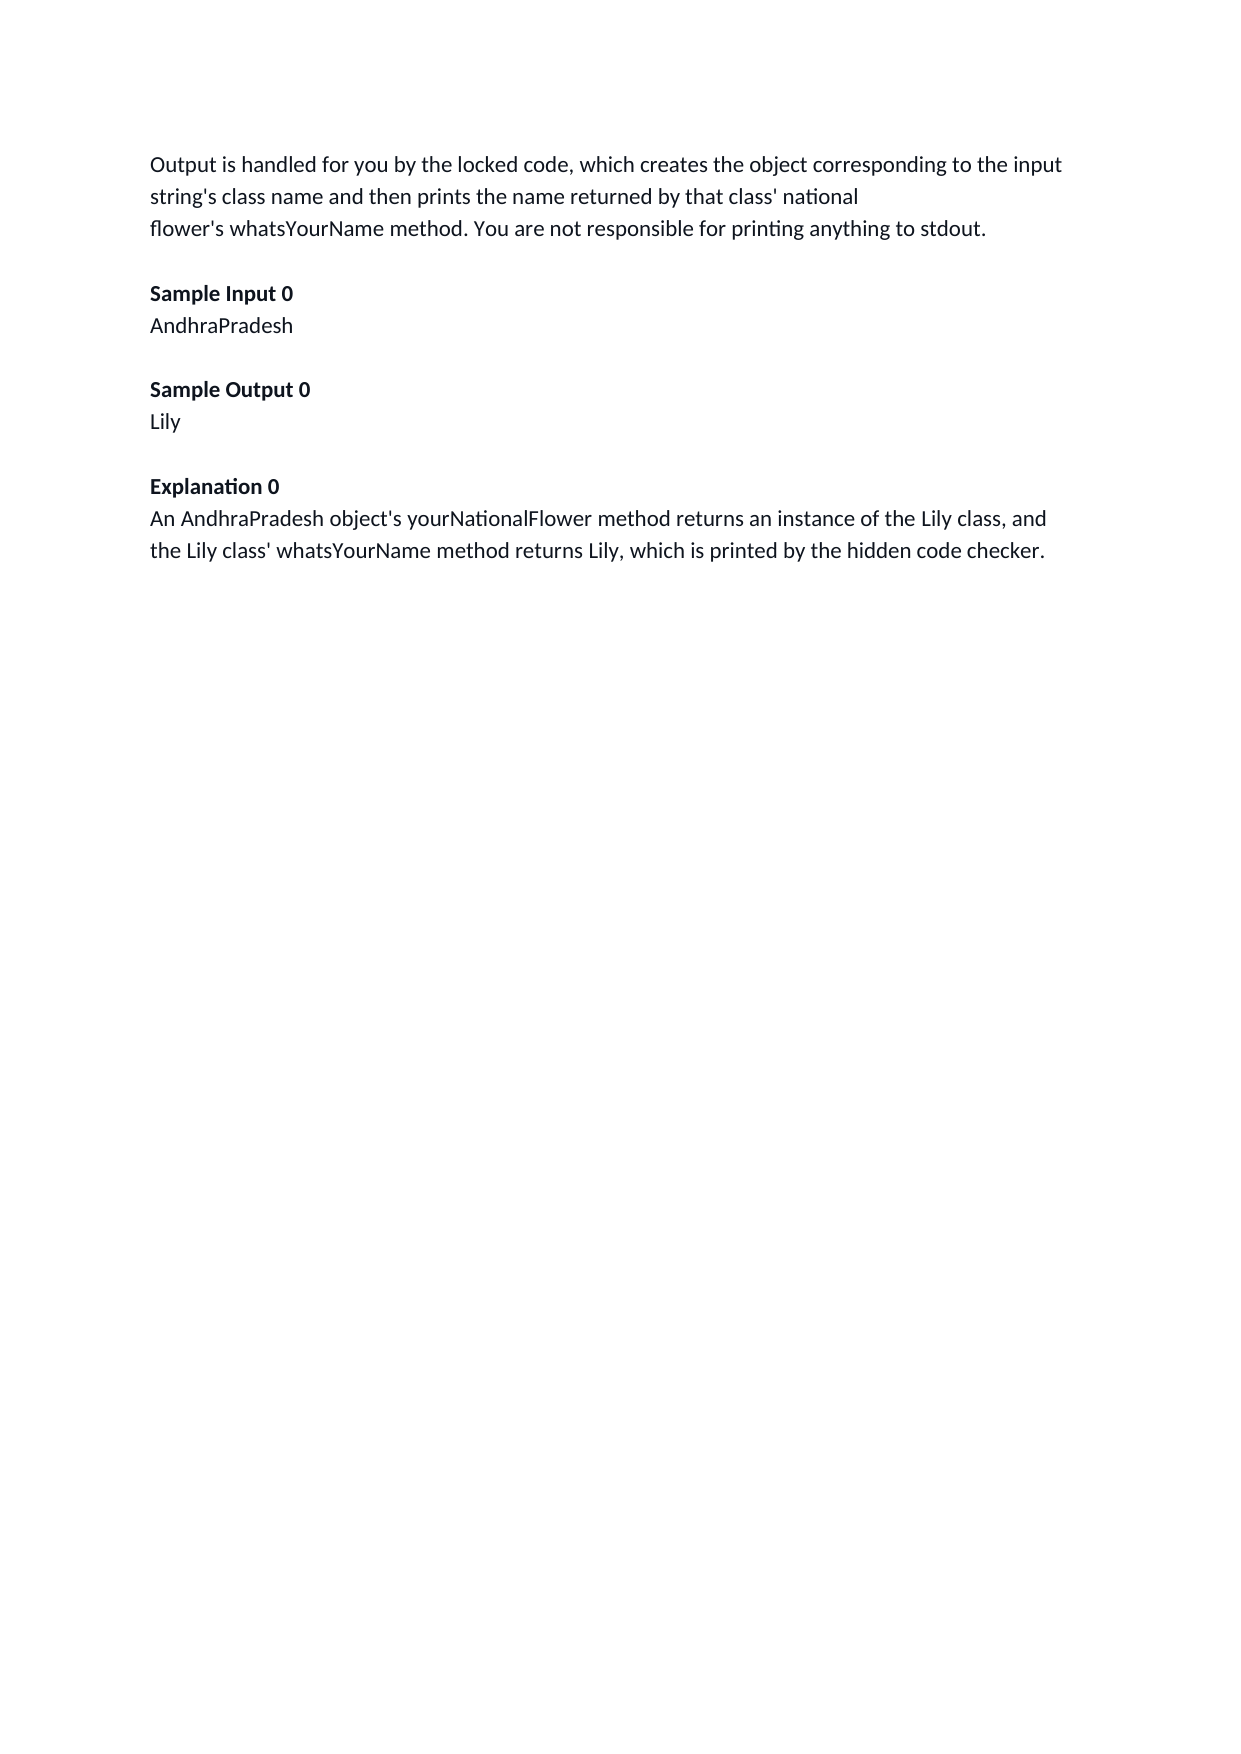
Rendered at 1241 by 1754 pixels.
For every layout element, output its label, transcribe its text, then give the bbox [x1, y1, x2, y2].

text Sample Output 0 [150, 375, 1090, 403]
text Sample Input 0 [150, 279, 1090, 307]
text Output is handled for you by the locked code, which creates the object corresponding to the input string's class name and then prints the name returned by that class' national flower's whatsYourName method. You are not responsible for printing anything to stdout. [150, 150, 1090, 242]
text AndhraPradesh [150, 311, 1090, 339]
text Explanation 0 [150, 472, 1090, 500]
text Lily [150, 407, 1090, 436]
text An AndhraPradesh object's yourNationalFlower method returns an instance of the Lily class, and the Lily class' whatsYourName method returns Lily, which is printed by the hidden code checker. [150, 504, 1090, 564]
